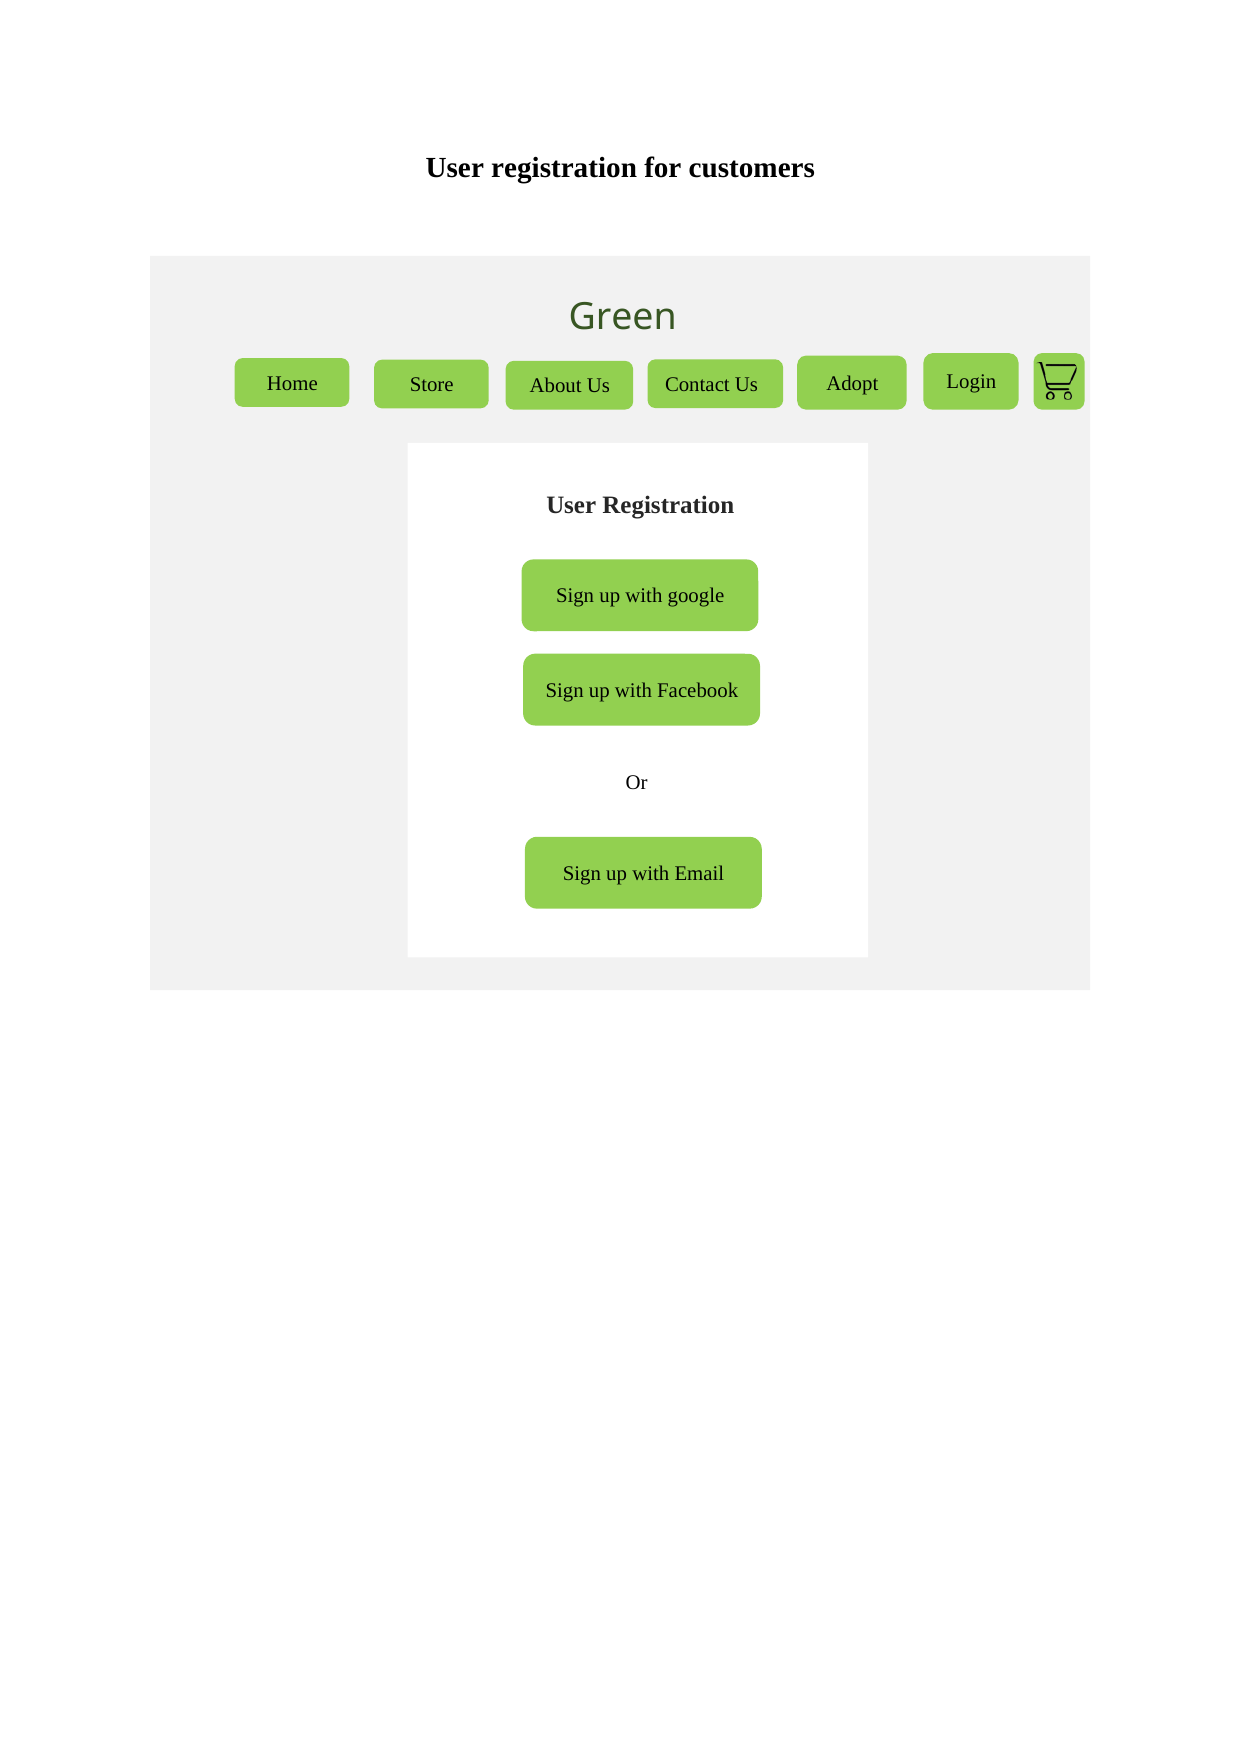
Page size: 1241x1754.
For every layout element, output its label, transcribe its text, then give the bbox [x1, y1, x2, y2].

text User registration for customers [150, 150, 1090, 183]
picture [1033, 362, 1077, 400]
